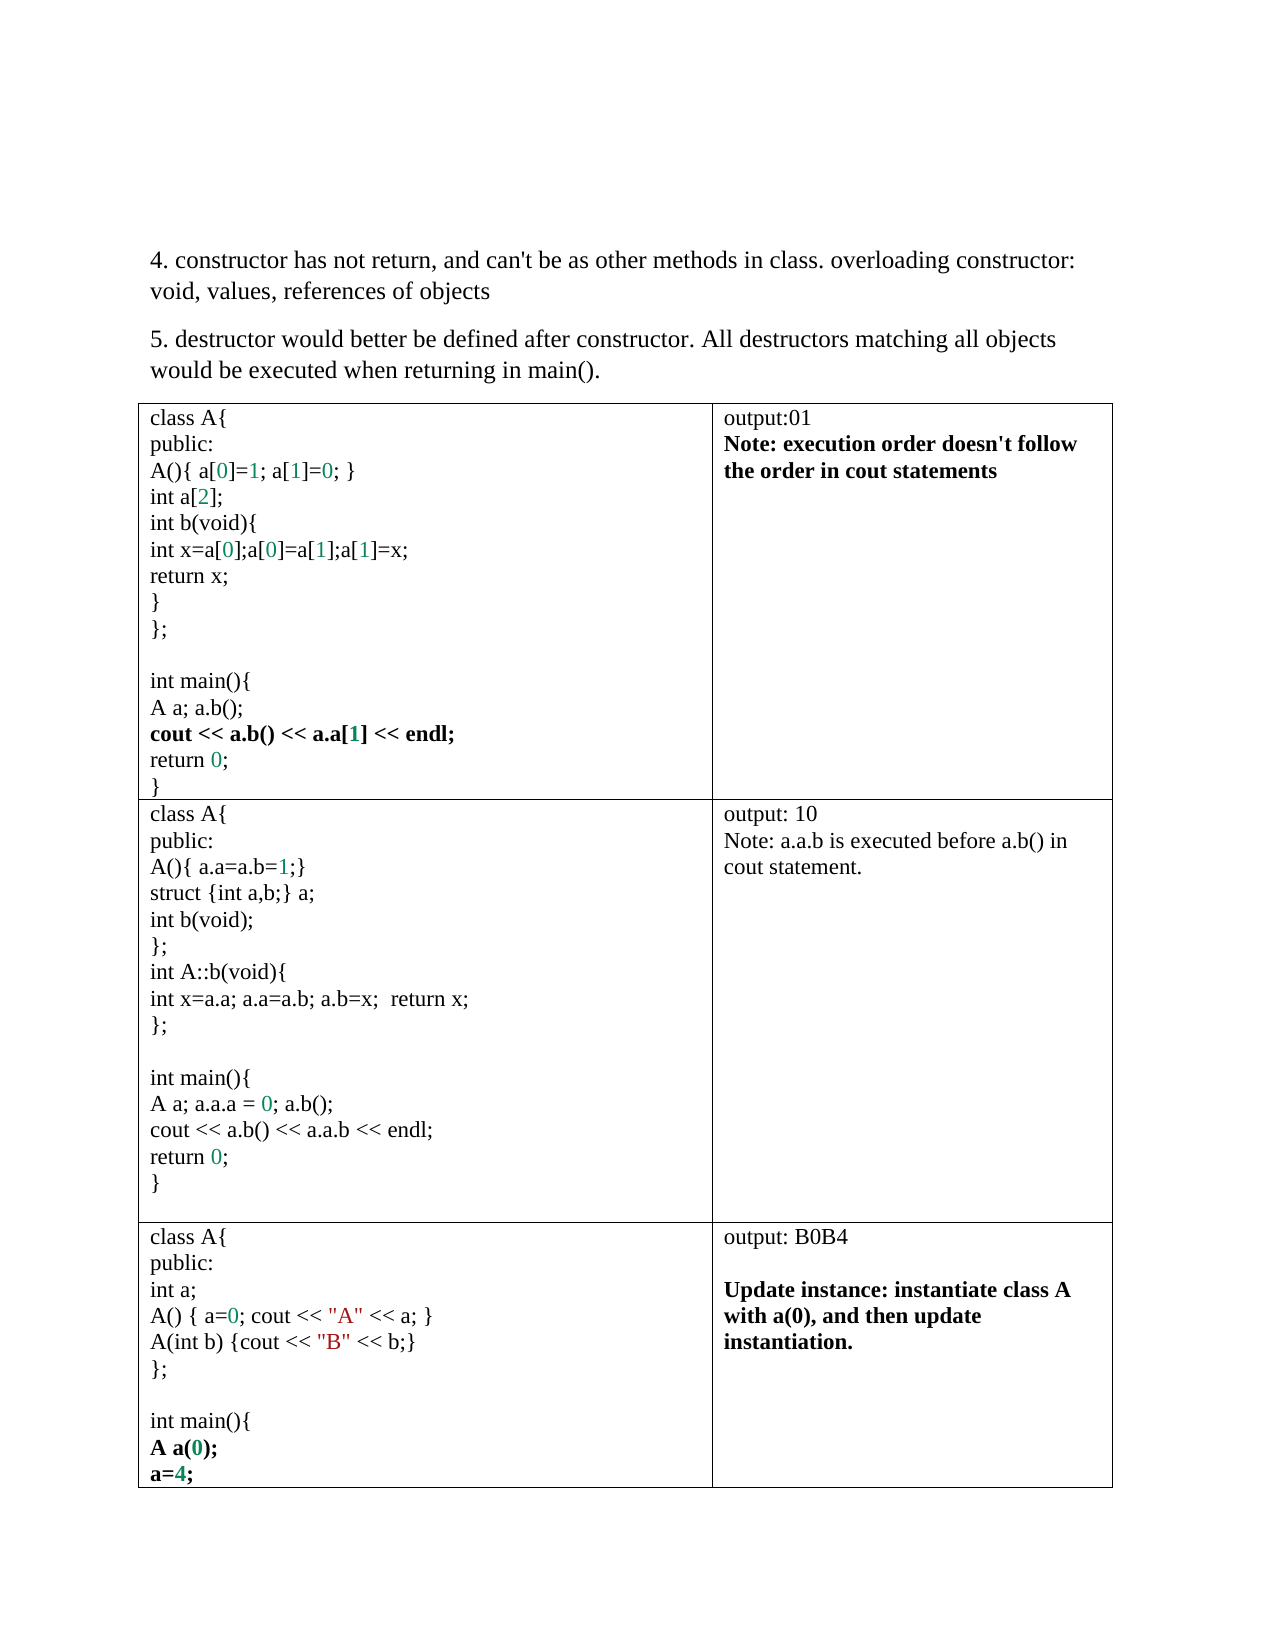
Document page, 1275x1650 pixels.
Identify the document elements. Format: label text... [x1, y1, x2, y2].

table_header class A{ public: A(){ a[0]=1; a[1]=0; } int a[2]; int b(void){ int x=a[0];a[0]=a[1];a[1]=x; return x; } }; int main(){ A a; a.b(); cout << a.b() << a.a[1] << endl; return 0; } [139, 404, 712, 799]
table_header output:01 Note: execution order doesn't follow the order in cout statements [713, 404, 1112, 799]
table_cell output: 10 Note: a.a.b is executed before a.b() in cout statement. [713, 800, 1112, 1222]
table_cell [713, 1223, 1112, 1487]
table_cell class A{ public: A(){ a.a=a.b=1;} struct {int a,b;} a; int b(void); }; int A::b(void){ int x=a.a; a.a=a.b; a.b=x; return x; }; int main(){ A a; a.a.a = 0; a.b(); cout << a.b() << a.a.b << endl; return 0; } [139, 800, 712, 1222]
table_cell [139, 1223, 712, 1487]
text 4. constructor has not return, and can't be as other methods in class. overloading constructor: void, values, references of objects [150, 245, 1125, 305]
text 5. destructor would better be defined after constructor. All destructors matching all objects would be executed when returning in main(). [150, 324, 1125, 384]
